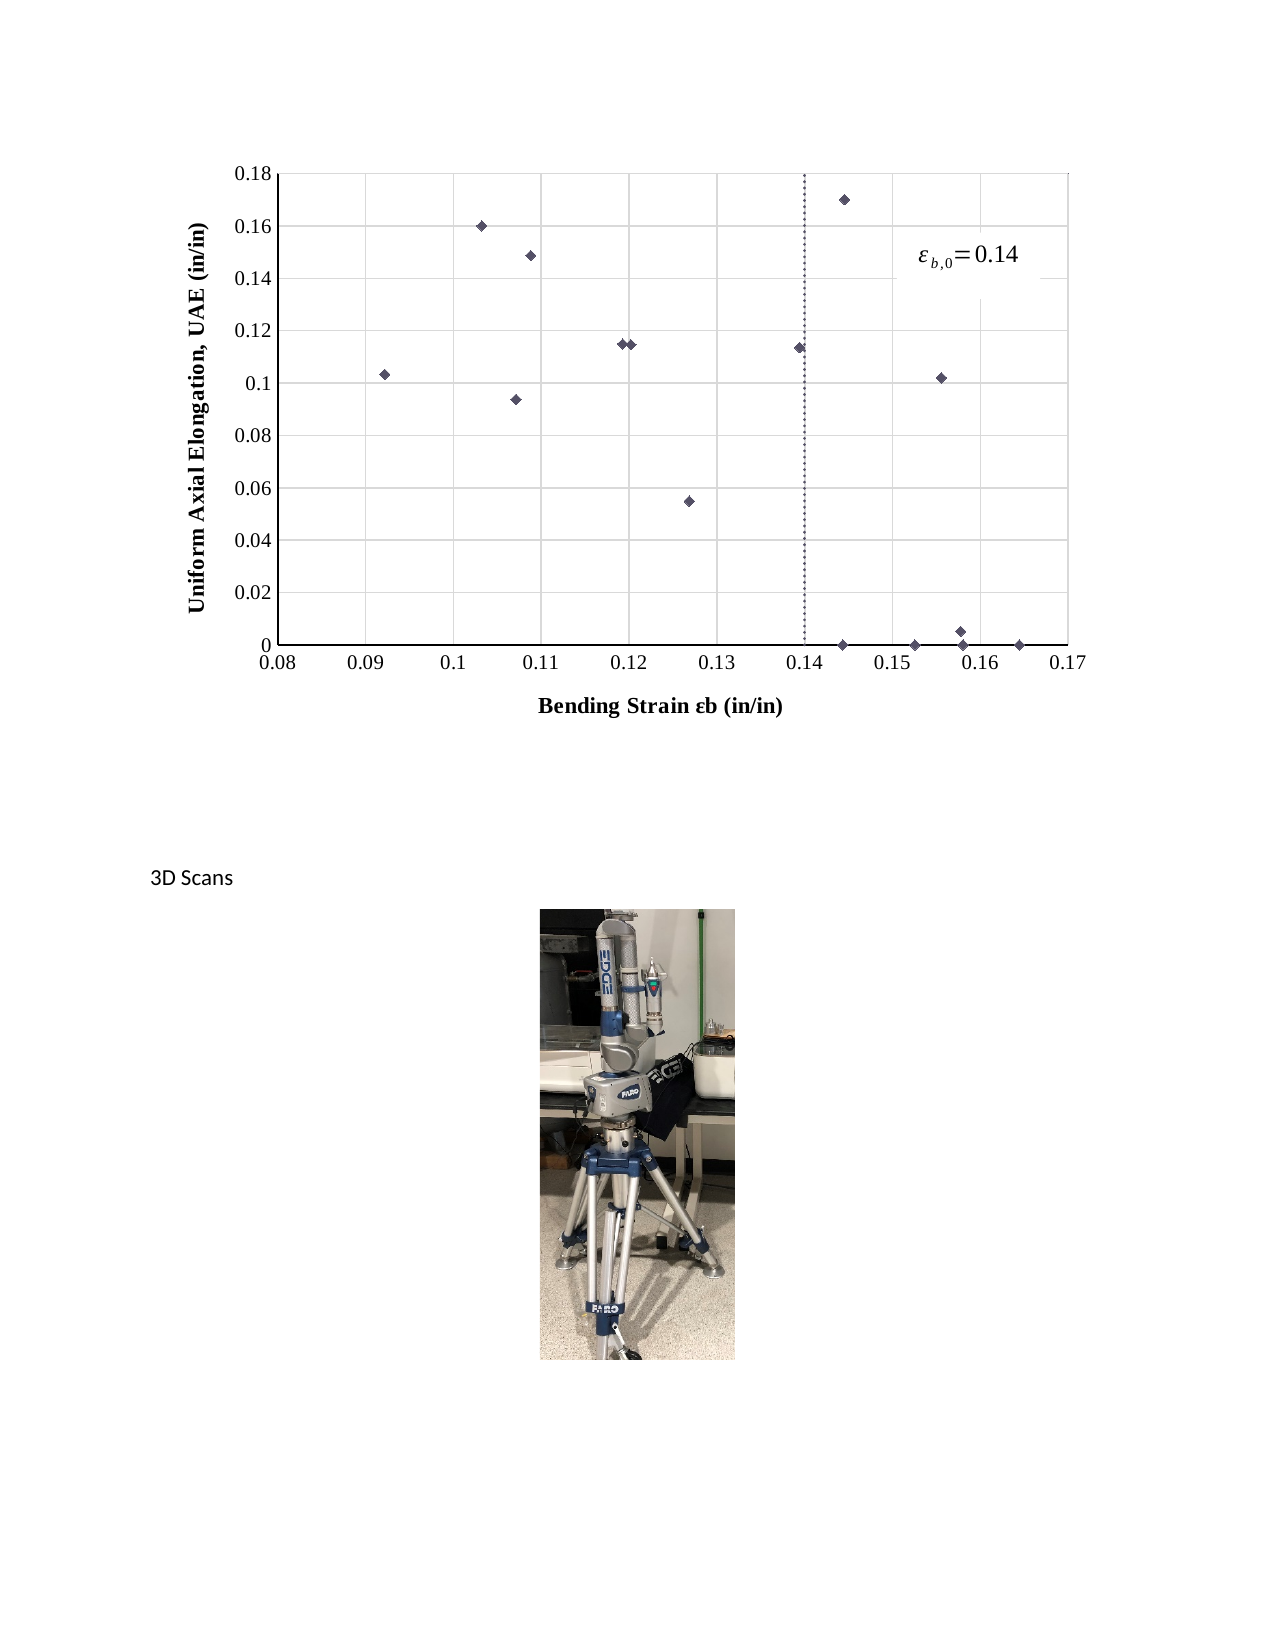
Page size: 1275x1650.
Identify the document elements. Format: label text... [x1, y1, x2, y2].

text 3D Scans [150, 863, 1125, 891]
picture [539, 909, 735, 1360]
